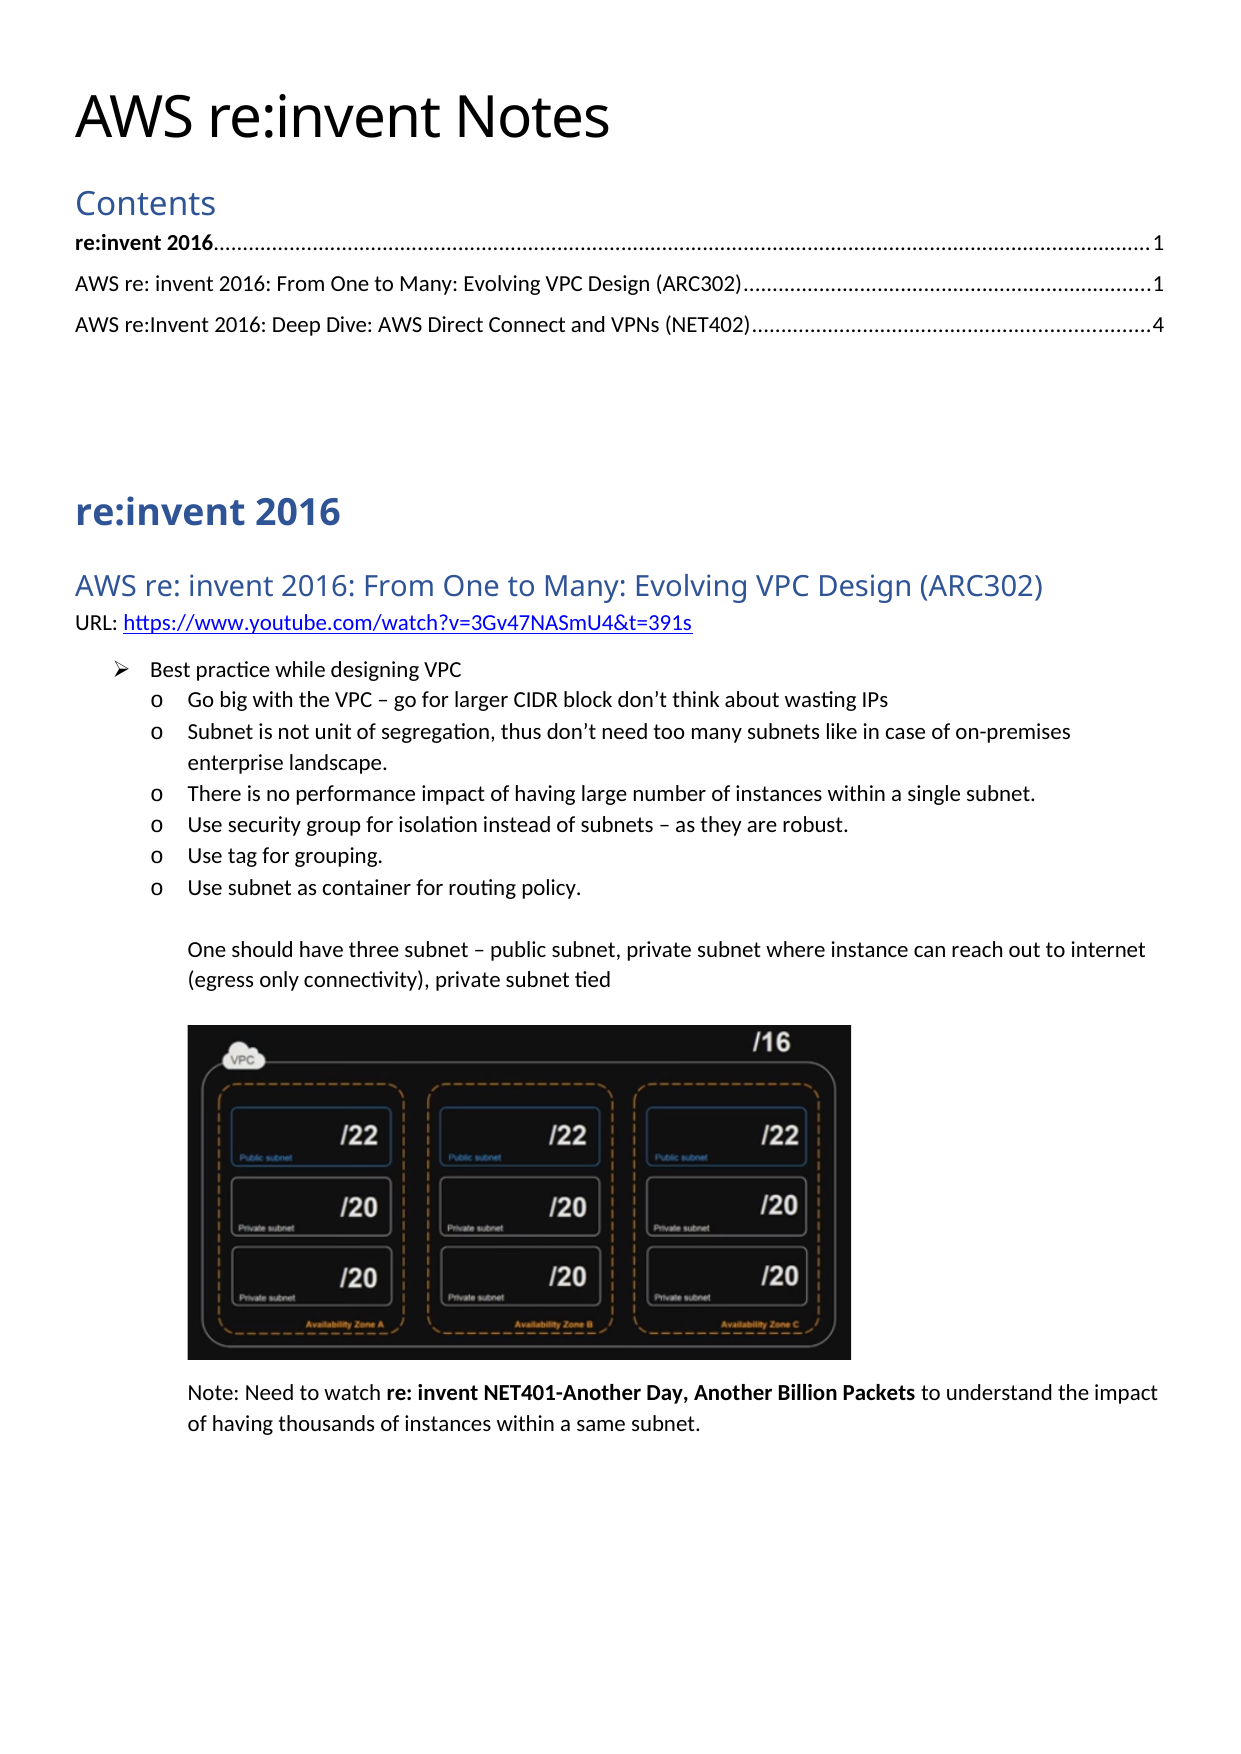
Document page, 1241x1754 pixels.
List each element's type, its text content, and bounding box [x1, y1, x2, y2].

subtitle re:invent 2016 [75, 486, 1165, 537]
list Use tag for grouping. [150, 842, 1165, 871]
picture [187, 1025, 852, 1360]
list Go big with the VPC – go for larger CIDR block don’t think about wasting IPs [150, 686, 1165, 715]
text Note: Need to watch re: invent NET401-Another Day, Another Billion Packets to understand the impact of having thousands of instances within a same subnet. [187, 1378, 1165, 1437]
list Best practice while designing VPC [112, 655, 1165, 683]
text URL: https://www.youtube.com/watch?v=3Gv47NASmU4&t=391s [75, 608, 1165, 637]
list One should have three subnet – public subnet, private subnet where instance can reach out to internet (egress only connectivity), private subnet tied [187, 935, 1165, 993]
list Subnet is not unit of segregation, thus don’t need too many subnets like in case of on-premises enterprise landscape. [150, 717, 1165, 776]
subtitle AWS re: invent 2016: From One to Many: Evolving VPC Design (ARC302) [75, 566, 1165, 605]
title AWS re:invent Notes [75, 75, 1165, 154]
list Use subnet as container for routing policy. [150, 873, 1165, 902]
list There is no performance impact of having large number of instances within a single subnet. [150, 779, 1165, 808]
list Use security group for isolation instead of subnets – as they are robust. [150, 810, 1165, 839]
